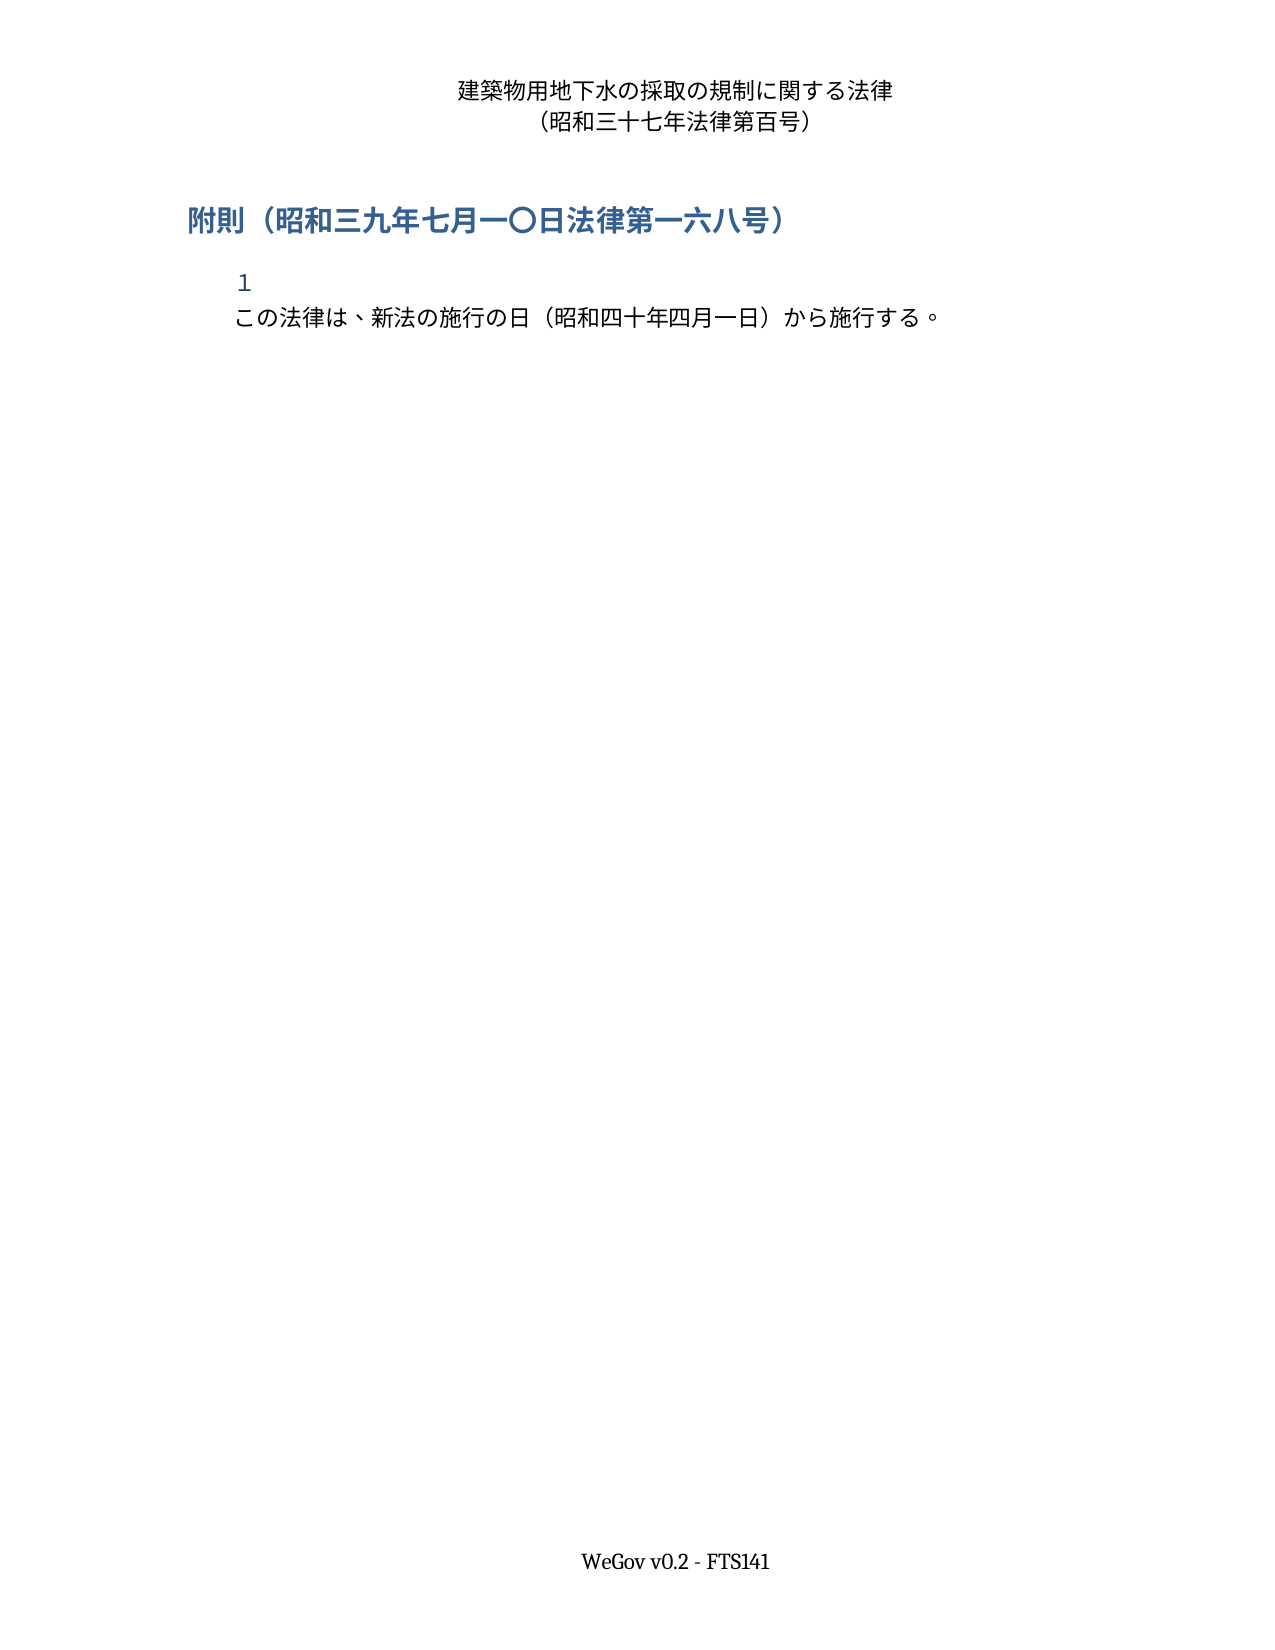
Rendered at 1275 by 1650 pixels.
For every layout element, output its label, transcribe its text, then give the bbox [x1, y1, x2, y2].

text この法律は、新法の施行の日（昭和四十年四月一日）から施行する。 [233, 302, 1087, 334]
subtitle １ [233, 266, 1087, 298]
subtitle 附則（昭和三九年七月一〇日法律第一六八号） [187, 200, 1087, 240]
